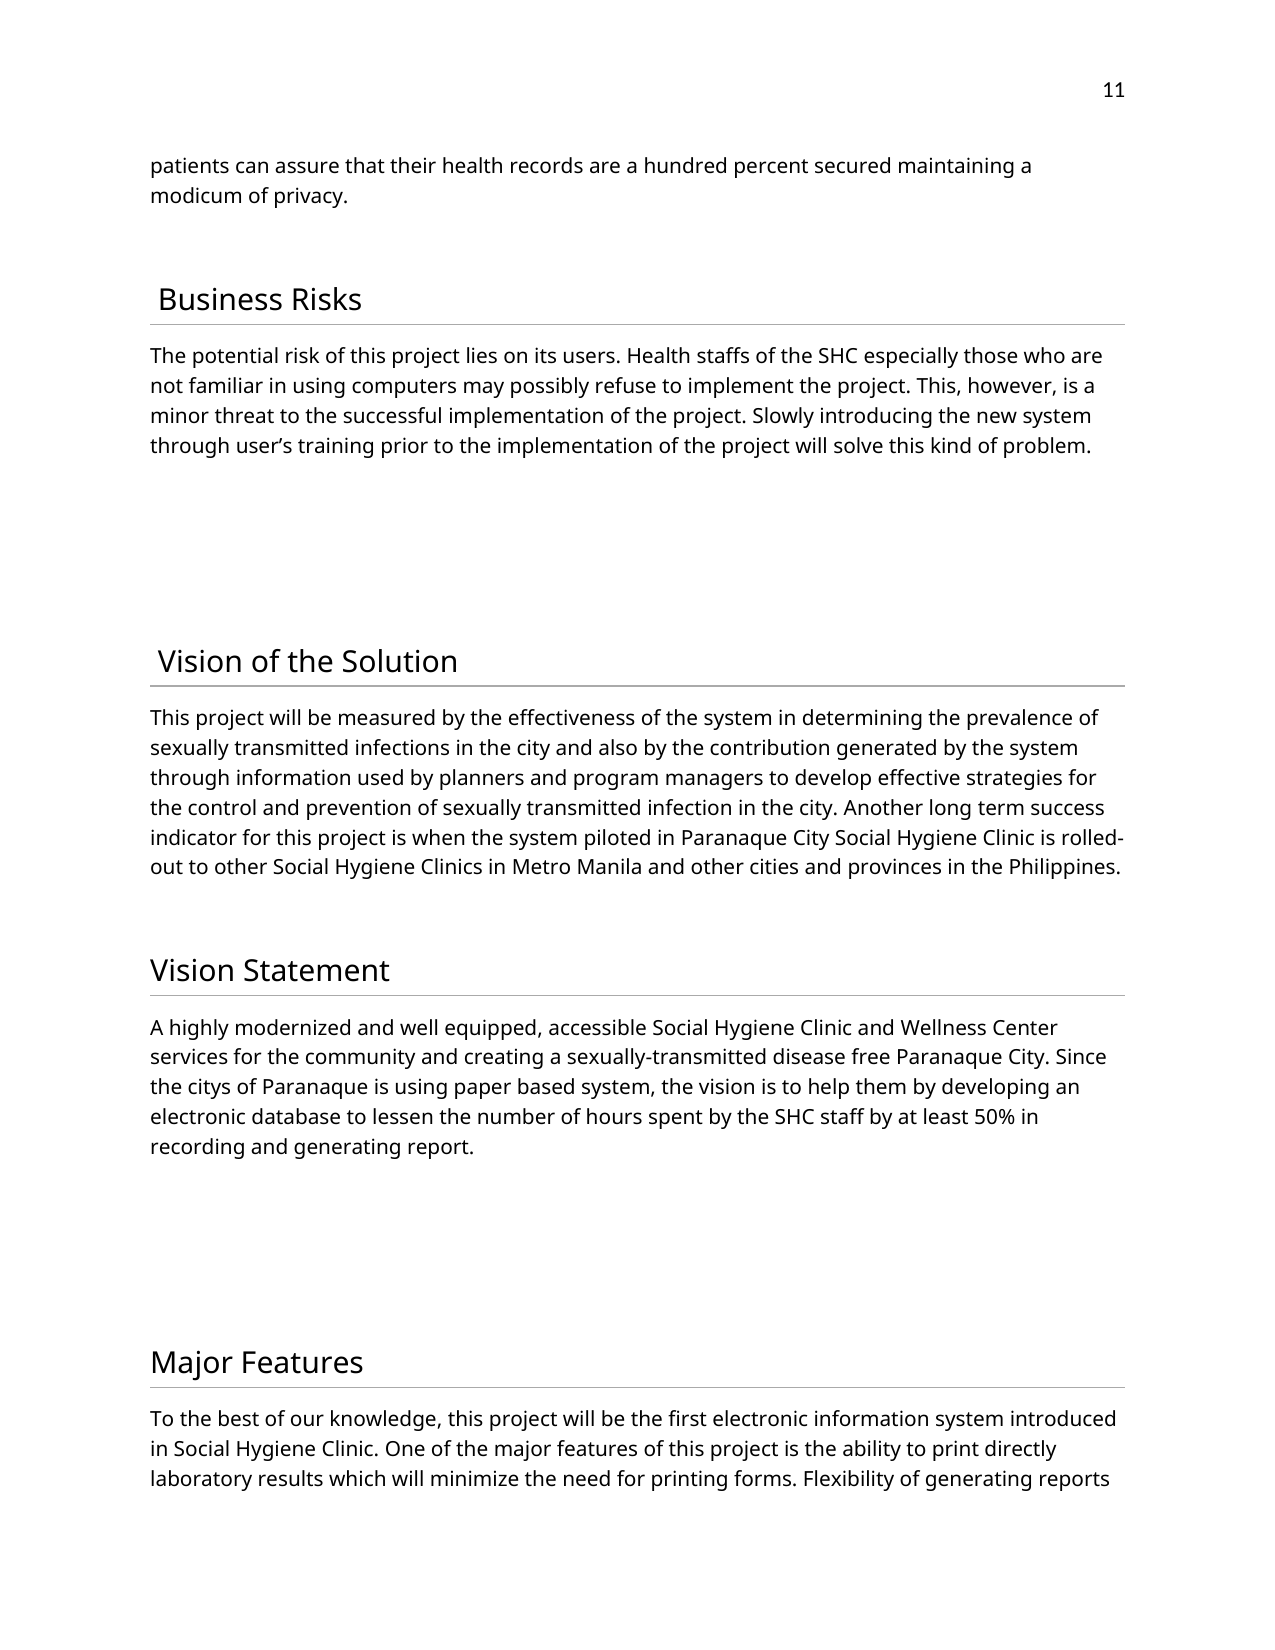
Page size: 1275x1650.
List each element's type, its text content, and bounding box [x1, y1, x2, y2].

text This project will be measured by the effectiveness of the system in determining the prevalence of sexually transmitted infections in the city and also by the contribution generated by the system through information used by planners and program managers to develop effective strategies for the control and prevention of sexually transmitted infection in the city. Another long term success indicator for this project is when the system piloted in Paranaque City Social Hygiene Clinic is rolled-out to other Social Hygiene Clinics in Metro Manila and other cities and provinces in the Philippines. [150, 702, 1125, 881]
text Vision of the Solution [150, 640, 1125, 685]
text Business Risks [150, 278, 1125, 324]
text A highly modernized and well equipped, accessible Social Hygiene Clinic and Wellness Center services for the community and creating a sexually-transmitted disease free Paranaque City. Since the citys of Paranaque is using paper based system, the vision is to help them by developing an electronic database to lessen the number of hours spent by the SHC staff by at least 50% in recording and generating report. [150, 1011, 1125, 1160]
text The potential risk of this project lies on its users. Health staffs of the SHC especially those who are not familiar in using computers may possibly refuse to implement the project. This, however, is a minor threat to the successful implementation of the project. Slowly introducing the new system through user’s training prior to the implementation of the project will solve this kind of problem. [150, 340, 1125, 459]
text Major Features [150, 1341, 1125, 1387]
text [150, 1403, 1125, 1492]
text Vision Statement [150, 949, 1125, 995]
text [150, 150, 1125, 209]
